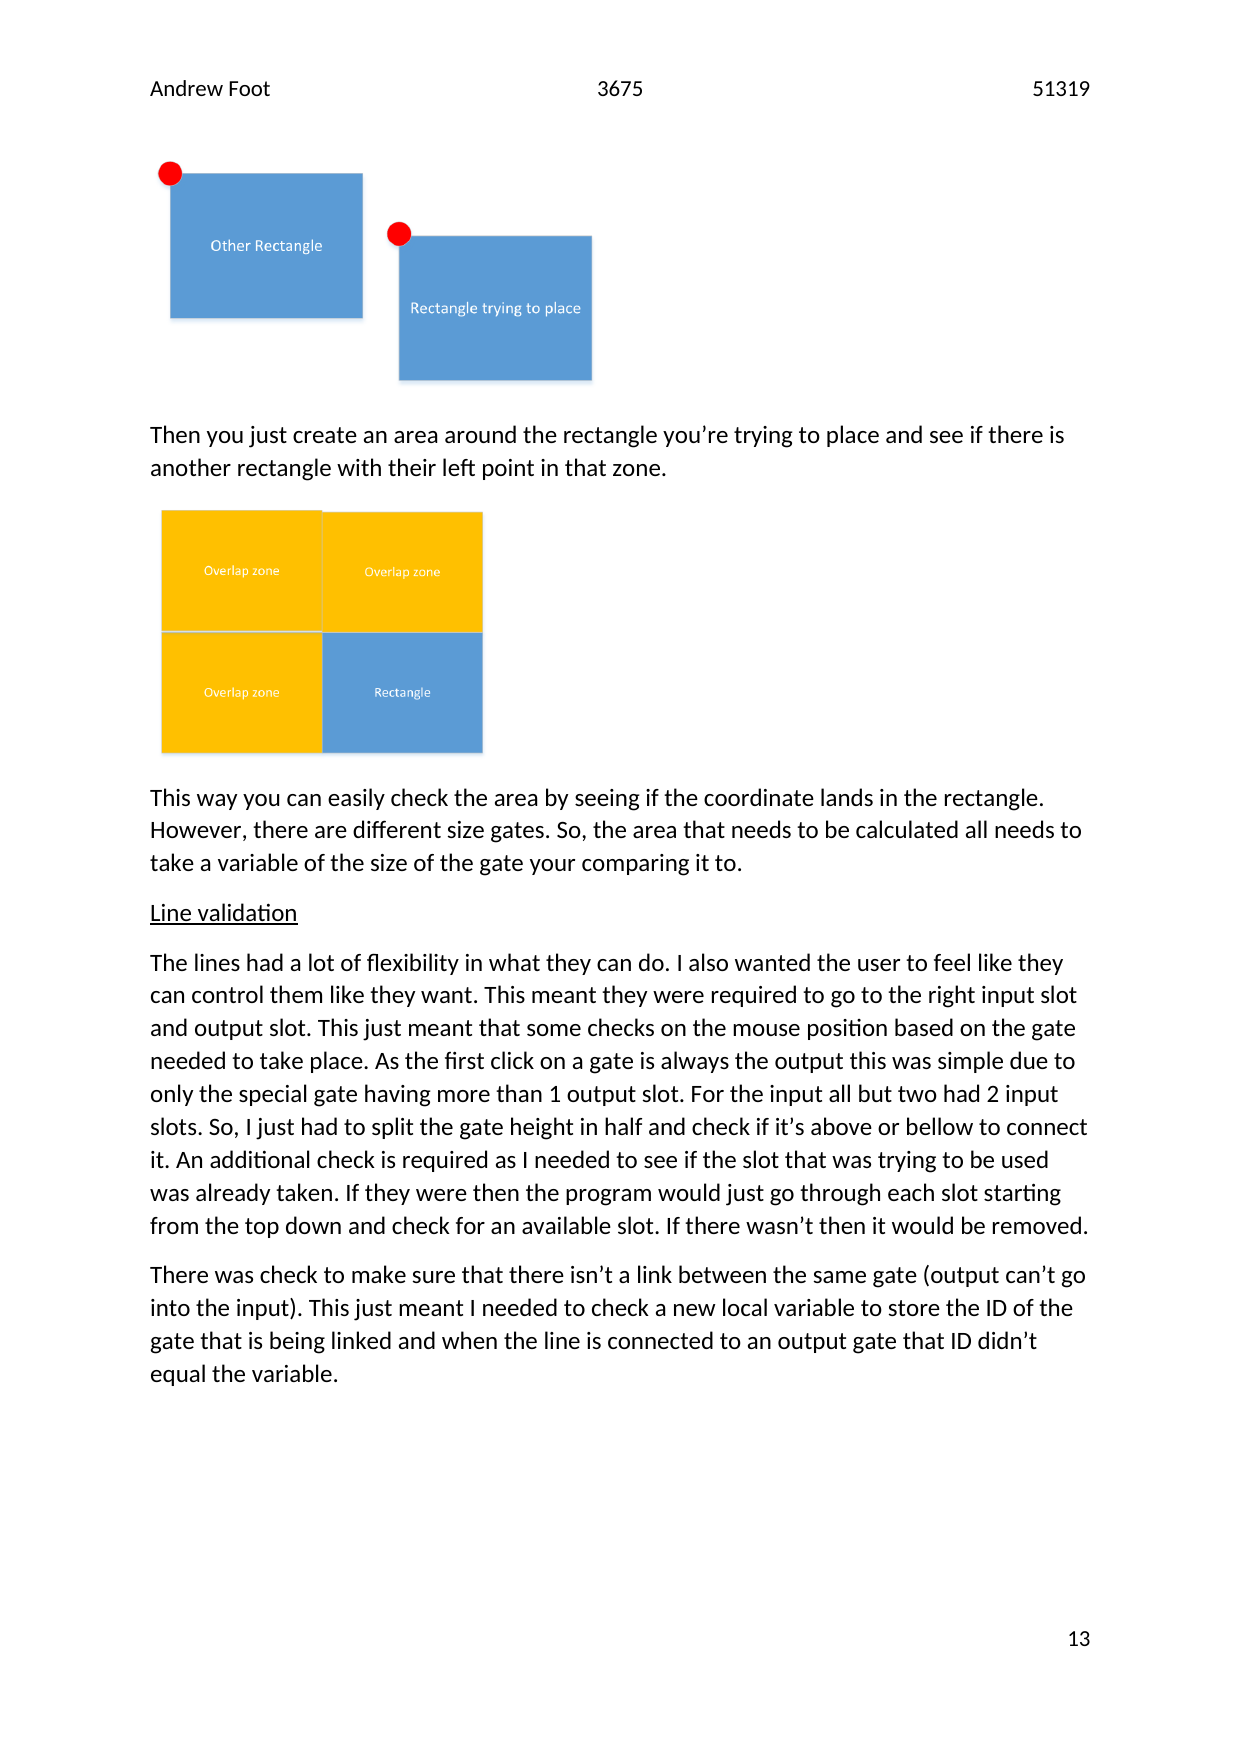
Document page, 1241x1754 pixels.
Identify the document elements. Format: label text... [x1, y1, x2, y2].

text Then you just create an area around the rectangle you’re trying to place and see if there is another rectangle with their left point in that zone. [150, 419, 1090, 482]
picture [150, 150, 604, 400]
picture [150, 501, 489, 763]
text Line validation [150, 897, 1090, 928]
text There was check to make sure that there isn’t a link between the same gate (output can’t go into the input). This just meant I needed to check a new local variable to store the ID of the gate that is being linked and when the line is connected to an output gate that ID didn’t equal the variable. [150, 1259, 1090, 1389]
text The lines had a lot of flexibility in what they can do. I also wanted the user to feel like they can control them like they want. This meant they were required to go to the right input slot and output slot. This just meant that some checks on the mouse position based on the gate needed to take place. As the first click on a gate is always the output this was simple due to only the special gate having more than 1 output slot. For the input all but two had 2 input slots. So, I just had to split the gate height in half and check if it’s above or bellow to connect it. An additional check is required as I needed to see if the slot that was trying to be used was already taken. If they were then the program would just go through each slot starting from the top down and check for an available slot. If there wasn’t then it would be removed. [150, 947, 1090, 1241]
text This way you can easily check the area by seeing if the coordinate lands in the rectangle. However, there are different size gates. So, the area that needs to be calculated all needs to take a variable of the size of the gate your comparing it to. [150, 782, 1090, 878]
